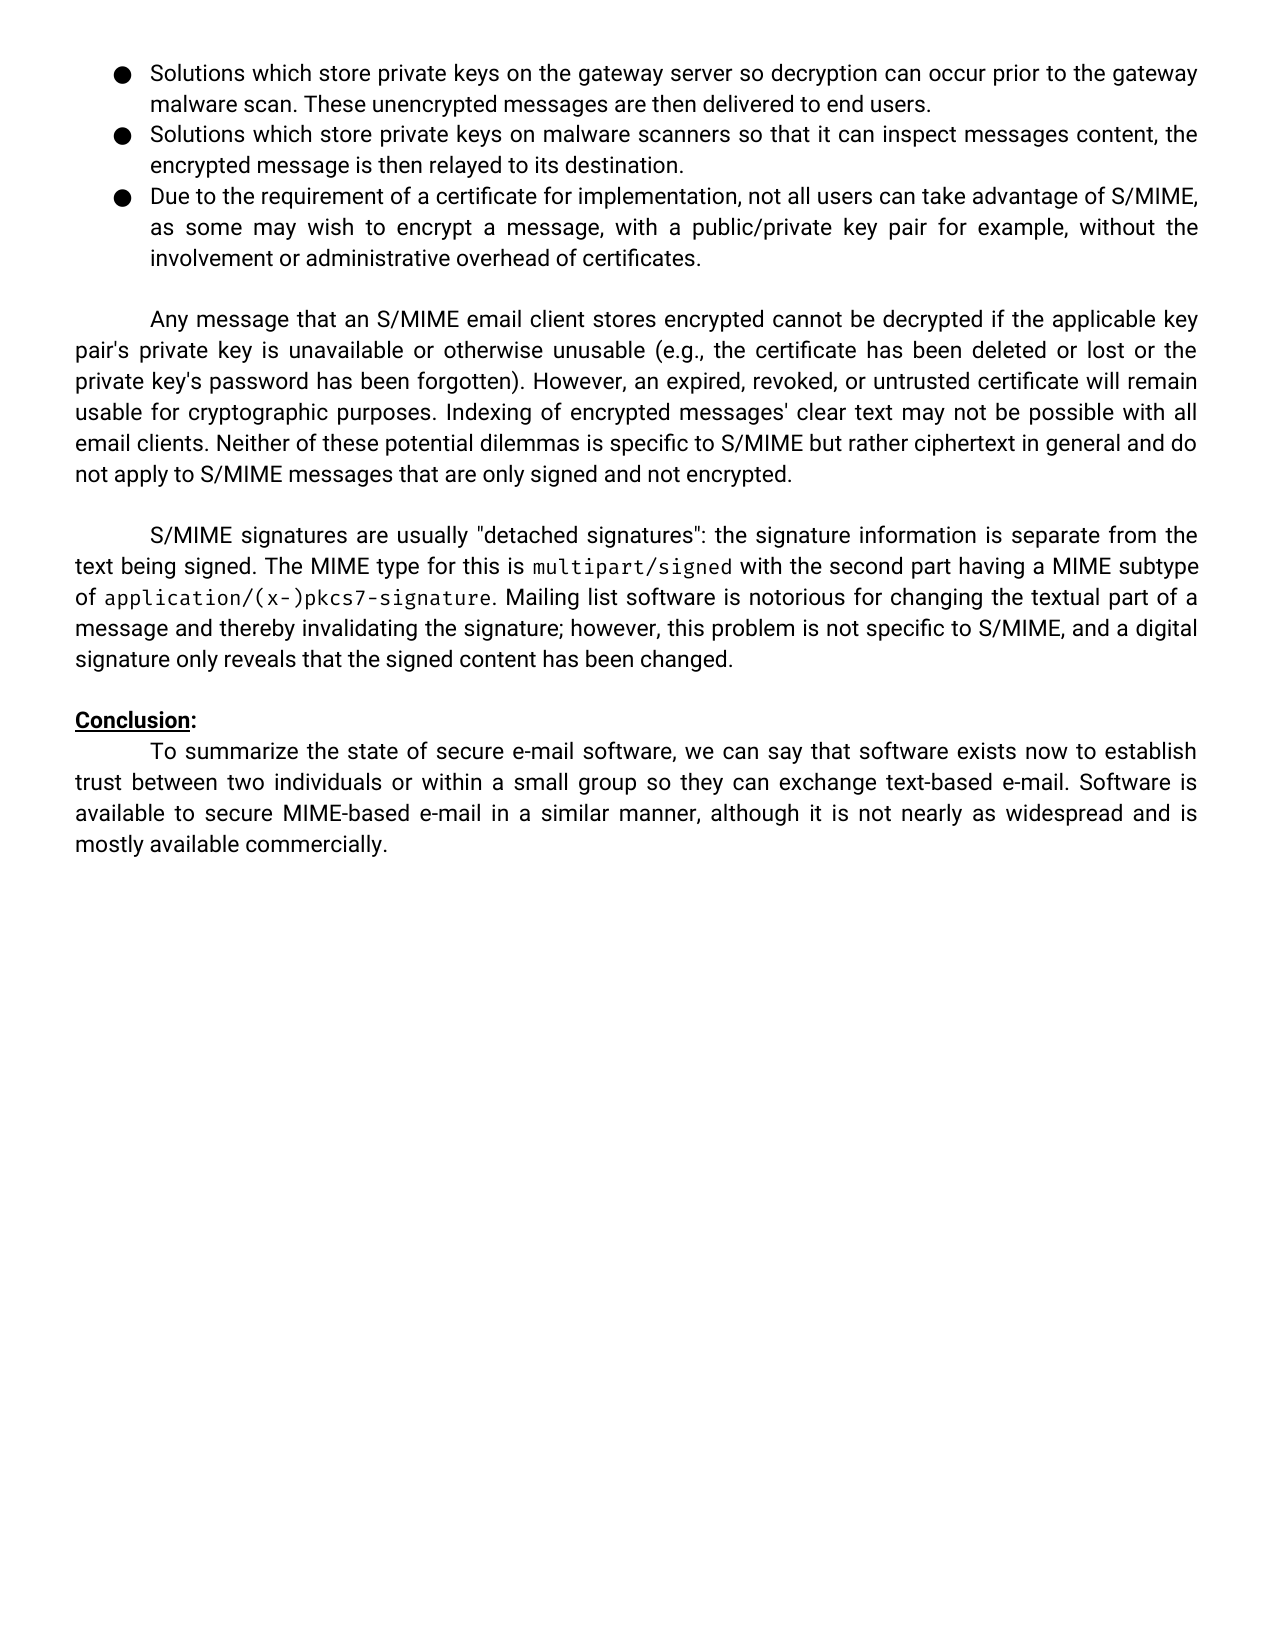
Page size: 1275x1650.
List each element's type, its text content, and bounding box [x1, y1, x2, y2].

list Solutions which store private keys on the gateway server so decryption can occur prior to the gateway malware scan. These unencrypted messages are then delivered to end users. [112, 60, 1200, 118]
text S/MIME signatures are usually "detached signatures": the signature information is separate from the text being signed. The MIME type for this is multipart/signed with the second part having a MIME subtype of application/(x-)pkcs7-signature. Mailing list software is notorious for changing the textual part of a message and thereby invalidating the signature; however, this problem is not specific to S/MIME, and a digital signature only reveals that the signed content has been changed. [75, 522, 1200, 673]
text To summarize the state of secure e-mail software, we can say that software exists now to establish trust between two individuals or within a small group so they can exchange text-based e-mail. Software is available to secure MIME-based e-mail in a similar manner, although it is not nearly as widespread and is mostly available commercially. [75, 738, 1200, 858]
list Solutions which store private keys on malware scanners so that it can inspect messages content, the encrypted message is then relayed to its destination. [112, 122, 1200, 179]
text Conclusion: [75, 707, 1200, 734]
list Due to the requirement of a certificate for implementation, not all users can take advantage of S/MIME, as some may wish to encrypt a message, with a public/private key pair for example, without the involvement or administrative overhead of certificates. [112, 183, 1200, 272]
text Any message that an S/MIME email client stores encrypted cannot be decrypted if the applicable key pair's private key is unavailable or otherwise unusable (e.g., the certificate has been deleted or lost or the private key's password has been forgotten). However, an expired, revoked, or untrusted certificate will remain usable for cryptographic purposes. Indexing of encrypted messages' clear text may not be possible with all email clients. Neither of these potential dilemmas is specific to S/MIME but rather ciphertext in general and do not apply to S/MIME messages that are only signed and not encrypted. [75, 307, 1200, 488]
